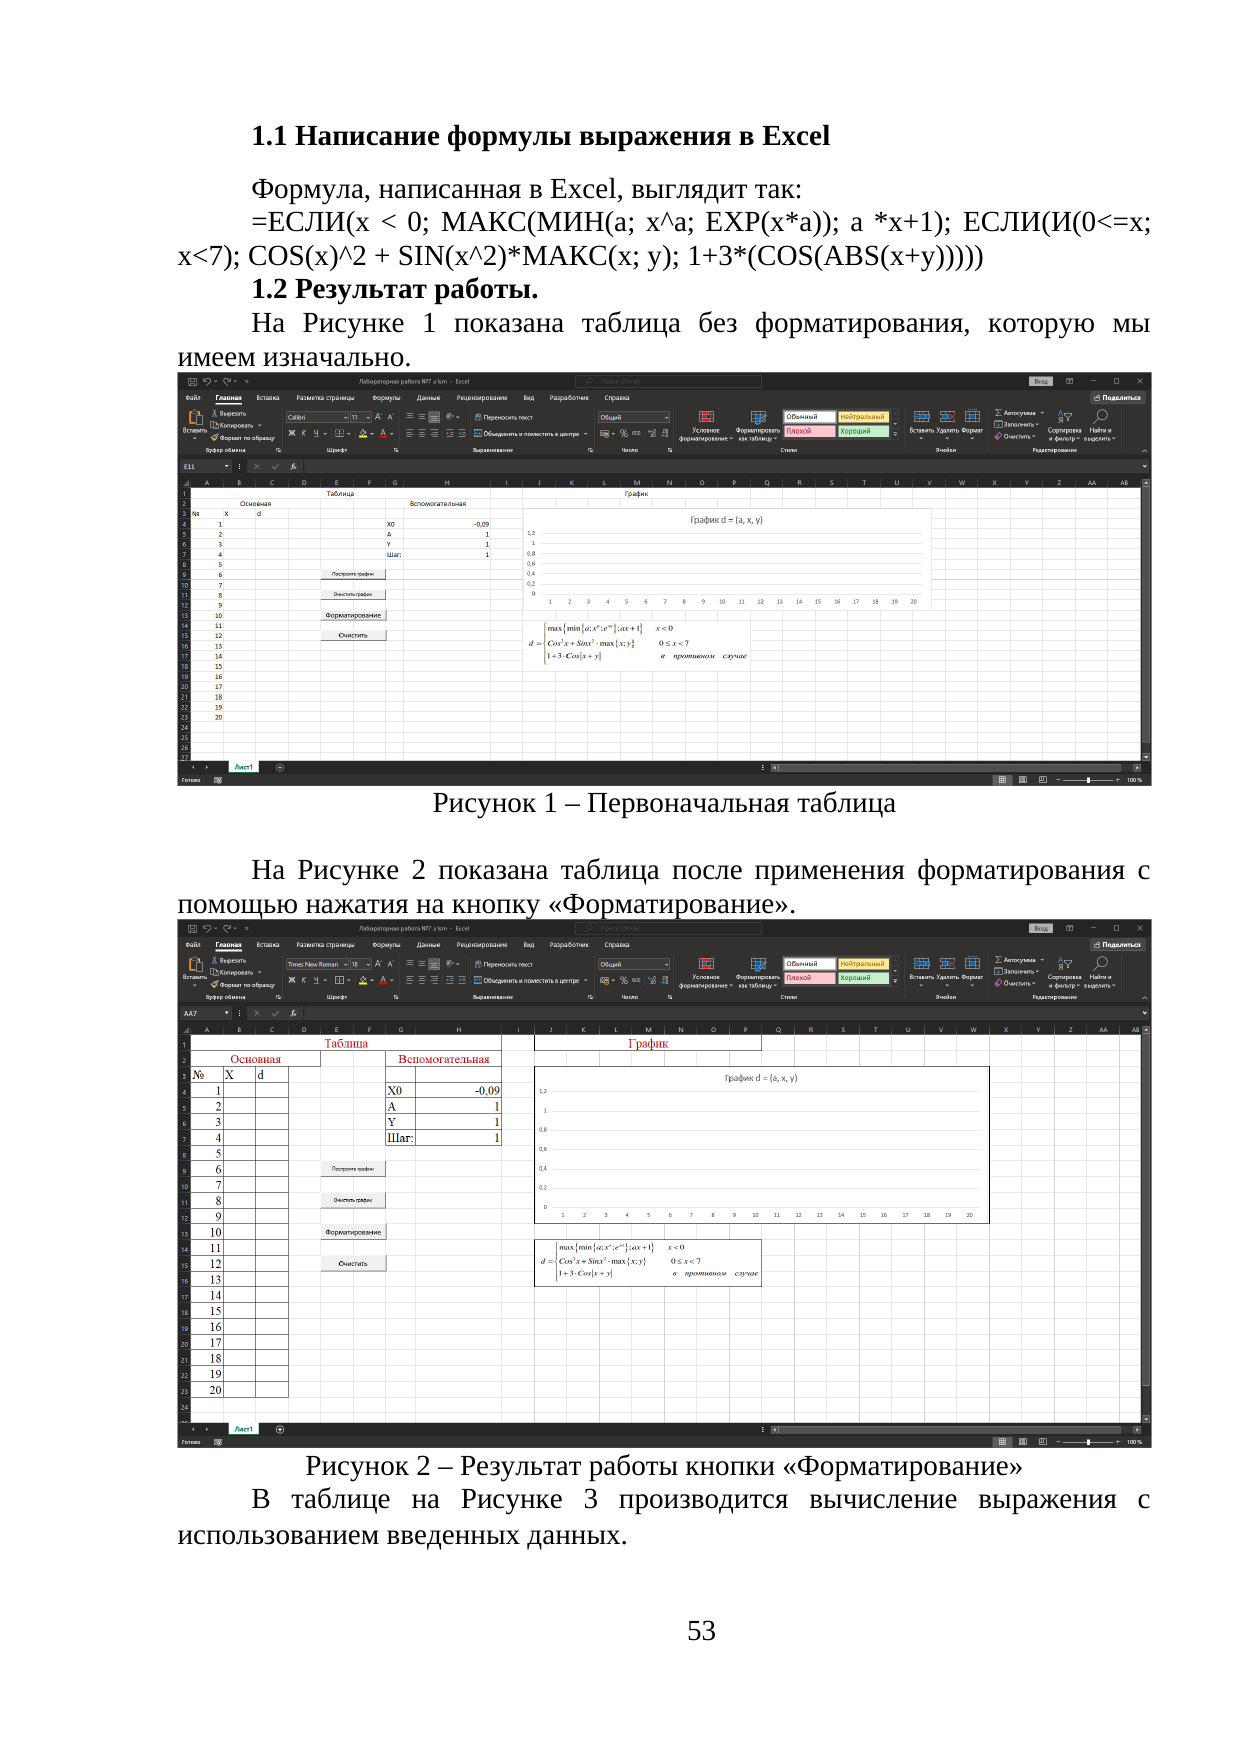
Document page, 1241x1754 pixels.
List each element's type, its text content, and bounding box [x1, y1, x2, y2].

text 1.1 Написание формулы выражения в Excel [177, 118, 1152, 152]
picture [177, 372, 1152, 786]
text Рисунок 1 – Первоначальная таблица [177, 786, 1152, 819]
text =ЕСЛИ(x < 0; МАКС(МИН(a; x^a; EXP(x*a)); a *x+1); ЕСЛИ(И(0<=x; x<7); COS(x)^2 + SIN(x^2)*МАКС(x; y); 1+3*(COS(ABS(x+y))))) [177, 204, 1152, 272]
text 1.2 Результат работы. [177, 272, 1152, 305]
text В таблице на Рисунке 3 производится вычисление выражения с использованием введенных данных. [177, 1481, 1152, 1551]
text Формула, написанная в Excel, выглядит так: [177, 171, 1152, 204]
text На Рисунке 1 показана таблица без форматирования, которую мы имеем изначально. [177, 305, 1152, 372]
text Рисунок 2 – Результат работы кнопки «Форматирование» [177, 1448, 1152, 1481]
text На Рисунке 2 показана таблица после применения форматирования с помощью нажатия на кнопку «Форматирование». [177, 852, 1152, 919]
picture [177, 919, 1152, 1448]
